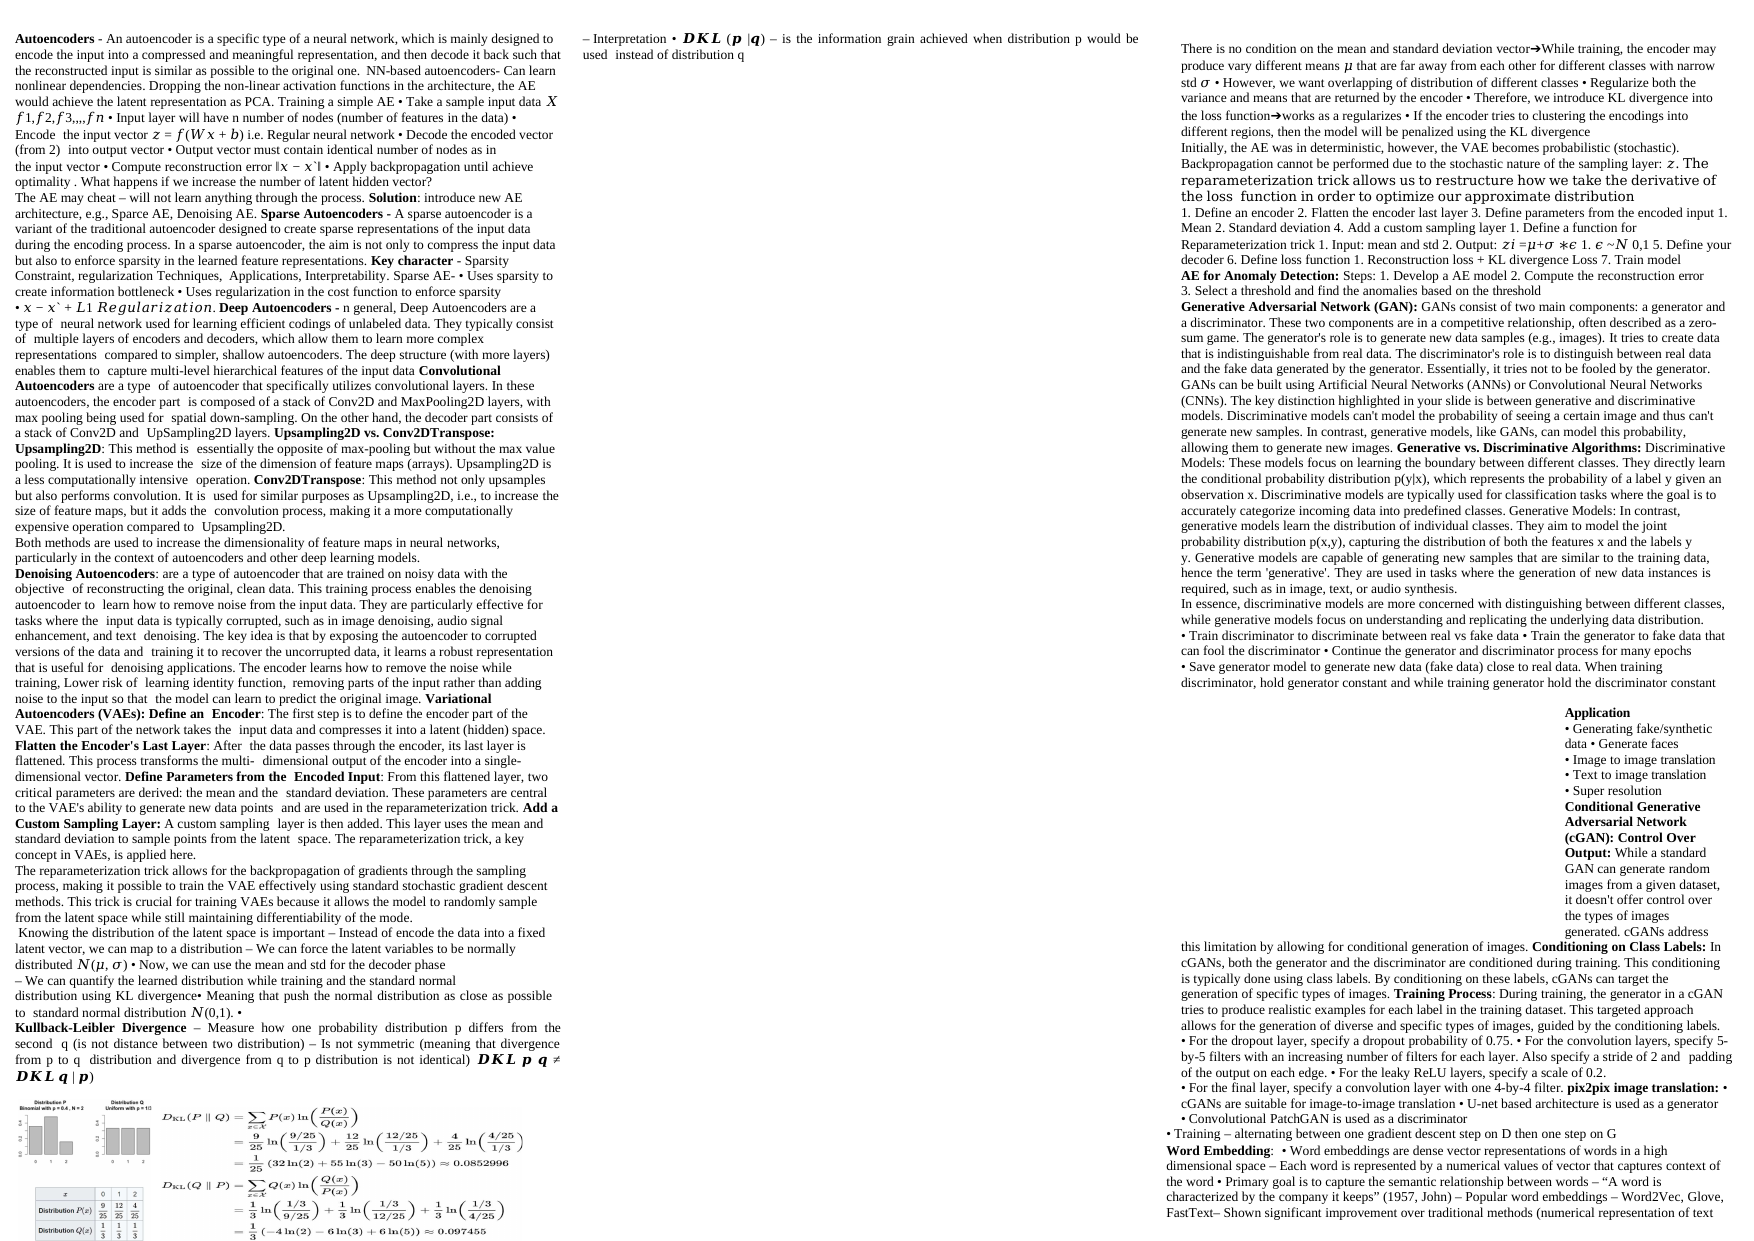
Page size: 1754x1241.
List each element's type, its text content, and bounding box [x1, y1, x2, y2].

text 3. Select a threshold and find the anomalies based on the threshold [1181, 283, 1739, 299]
text the input vector • Compute reconstruction error ǁ𝑥 − 𝑥`ǁ • Apply backpropagation until achieve optimality . What happens if we increase the number of latent hidden vector? [15, 158, 562, 190]
text AE for Anomaly Detection: Steps: 1. Develop a AE model 2. Compute the reconstruction error [1181, 268, 1739, 283]
text distribution using KL divergence• Meaning that push the normal distribution as close as possible to standard normal distribution 𝑁(0,1). • [15, 988, 553, 1020]
list Interpretation • 𝑫𝑲𝑳 (𝒑 |𝒒) – is the information grain achieved when distribution p would be used instead of distribution q [583, 31, 1139, 62]
list Generating fake/synthetic data • Generate faces [1564, 721, 1721, 752]
text Both methods are used to increase the dimensionality of feature maps in neural networks, particularly in the context of autoencoders and other deep learning models. [15, 534, 555, 566]
list Text to image translation [1564, 767, 1739, 783]
text 𝑓1,𝑓2,𝑓3,,,,𝑓𝑛 • Input layer will have n number of nodes (number of features in the data) • Encode the input vector 𝑧 = 𝑓(𝑊𝑥 + 𝑏) i.e. Regular neural network • Decode the encoded vector (from 2) into output vector • Output vector must contain identical number of nodes as in [15, 110, 555, 157]
picture [160, 1107, 523, 1241]
picture [17, 1099, 152, 1241]
title Application [1564, 705, 1739, 721]
text Initially, the AE was in deterministic, however, the VAE becomes probabilistic (stochastic). Backpropagation cannot be performed due to the stochastic nature of the sampling layer: 𝑧. The reparameterization trick allows us to restructure how we take the derivative of the loss function in order to optimize our approximate distribution [1181, 140, 1735, 204]
list Image to image translation [1564, 752, 1739, 767]
list Train discriminator to discriminate between real vs fake data • Train the generator to fake data that can fool the discriminator • Continue the generator and discriminator process for many epochs [1181, 627, 1732, 659]
list For the dropout layer, specify a dropout probability of 0.75. • For the convolution layers, specify 5- by-5 filters with an increasing number of filters for each layer. Also specify a stride of 2 and padding of the output on each edge. • For the leaky ReLU layers, specify a scale of 0.2. [1181, 1033, 1735, 1080]
text There is no condition on the mean and standard deviation vector➔While training, the encoder may produce vary different means 𝜇 that are far away from each other for different classes with narrow std 𝜎 • However, we want overlapping of distribution of different classes • Regularize both the variance and means that are returned by the encoder • Therefore, we introduce KL divergence into the loss function➔works as a regularizes • If the encoder tries to clustering the encodings into different regions, then the model will be penalized using the KL divergence [1181, 39, 1735, 140]
text In essence, discriminative models are more concerned with distinguishing between different classes, while generative models focus on understanding and replicating the underlying data distribution. [1181, 596, 1735, 627]
text y. Generative models are capable of generating new samples that are similar to the training data, hence the term 'generative'. They are used in tasks where the generation of new data instances is required, such as in image, text, or audio synthesis. [1181, 549, 1711, 596]
list Convolutional PatchGAN is used as a discriminator [1181, 1111, 1739, 1127]
text 1. Define an encoder 2. Flatten the encoder last layer 3. Define parameters from the encoded input 1. Mean 2. Standard deviation 4. Add a custom sampling layer 1. Define a function for Reparameterization trick 1. Input: mean and std 2. Output: 𝑧𝑖 =𝜇+𝜎 ∗𝜖 1. 𝜖 ~𝑁 0,1 5. Define your decoder 6. Define loss function 1. Reconstruction loss + KL divergence Loss 7. Train model [1181, 204, 1739, 268]
text this limitation by allowing for conditional generation of images. Conditioning on Class Labels: In cGANs, both the generator and the discriminator are conditioned during training. This conditioning is typically done using class labels. By conditioning on these labels, cGANs can target the generation of specific types of images. Training Process: During training, the generator in a cGAN tries to produce realistic examples for each label in the training dataset. This targeted approach allows for the generation of diverse and specific types of images, guided by the conditioning labels. [1181, 939, 1732, 1033]
list Super resolution Conditional Generative Adversarial Network (cGAN): Control Over Output: While a standard GAN can generate random images from a given dataset, it doesn't offer control over the types of images generated. cGANs address [1564, 783, 1728, 939]
text Kullback-Leibler Divergence – Measure how one probability distribution p differs from the second q (is not distance between two distribution) – Is not symmetric (meaning that divergence from p to q distribution and divergence from q to p distribution is not identical) 𝑫𝑲𝑳 𝒑 𝒒 ≠ 𝑫𝑲𝑳 𝒒 | 𝒑) [15, 1020, 561, 1084]
text Autoencoders - An autoencoder is a specific type of a neural network, which is mainly designed to encode the input into a compressed and meaningful representation, and then decode it back such that the reconstructed input is similar as possible to the original one. NN-based autoencoders- Can learn nonlinear dependencies. Dropping the non-linear activation functions in the architecture, the AE would achieve the latent representation as PCA. Training a simple AE • Take a sample input data 𝑋 [15, 31, 562, 110]
list Save generator model to generate new data (fake data) close to real data. When training discriminator, hold generator constant and while training generator hold the discriminator constant [1181, 659, 1723, 690]
text Knowing the distribution of the latent space is important – Instead of encode the data into a fixed latent vector, we can map to a distribution – We can force the latent variables to be normally distributed 𝑁(𝜇, 𝜎) • Now, we can use the mean and std for the decoder phase [15, 925, 562, 973]
list Training – alternating between one gradient descent step on D then one step on G [1166, 1127, 1739, 1142]
text The reparameterization trick allows for the backpropagation of gradients through the sampling process, making it possible to train the VAE effectively using standard stochastic gradient descent methods. This trick is crucial for training VAEs because it allows the model to randomly sample from the latent space while still maintaining differentiability of the mode. [15, 862, 562, 925]
list We can quantify the learned distribution while training and the standard normal [15, 973, 565, 988]
list For the final layer, specify a convolution layer with one 4-by-4 filter. pix2pix image translation: • cGANs are suitable for image-to-image translation • U-net based architecture is used as a generator [1181, 1080, 1735, 1111]
text Denoising Autoencoders: are a type of autoencoder that are trained on noisy data with the objective of reconstructing the original, clean data. This training process enables the denoising autoencoder to learn how to remove noise from the input data. They are particularly effective for tasks where the input data is typically corrupted, such as in image denoising, audio signal enhancement, and text denoising. The key idea is that by exposing the autoencoder to corrupted versions of the data and training it to recover the uncorrupted data, it learns a robust representation that is useful for denoising applications. The encoder learns how to remove the noise while training, Lower risk of learning identity function, removing parts of the input rather than adding noise to the input so that the model can learn to predict the original image. Variational Autoencoders (VAEs): Define an Encoder: The first step is to define the encoder part of the VAE. This part of the network takes the input data and compresses it into a latent (hidden) space. Flatten the Encoder's Last Layer: After the data passes through the encoder, its last layer is flattened. This process transforms the multi- dimensional output of the encoder into a single-dimensional vector. Define Parameters from the Encoded Input: From this flattened layer, two critical parameters are derived: the mean and the standard deviation. These parameters are central to the VAE's ability to generate new data points and are used in the reparameterization trick. Add a Custom Sampling Layer: A custom sampling layer is then added. This layer uses the mean and standard deviation to sample points from the latent space. The reparameterization trick, a key concept in VAEs, is applied here. [15, 566, 559, 862]
list 𝑥 − 𝑥` + 𝐿1 𝑅𝑒𝑔𝑢𝑙𝑎𝑟𝑖𝑧𝑎𝑡𝑖𝑜𝑛. Deep Autoencoders - n general, Deep Autoencoders are a type of neural network used for learning efficient codings of unlabeled data. They typically consist of multiple layers of encoders and decoders, which allow them to learn more complex representations compared to simpler, shallow autoencoders. The deep structure (with more layers) enables them to capture multi-level hierarchical features of the input data Convolutional Autoencoders are a type of autoencoder that specifically utilizes convolutional layers. In these autoencoders, the encoder part is composed of a stack of Conv2D and MaxPooling2D layers, with max pooling being used for spatial down-sampling. On the other hand, the decoder part consists of a stack of Conv2D and UpSampling2D layers. Upsampling2D vs. Conv2DTranspose: Upsampling2D: This method is essentially the opposite of max-pooling but without the max value pooling. It is used to increase the size of the dimension of feature maps (arrays). Upsampling2D is a less computationally intensive operation. Conv2DTranspose: This method not only upsamples but also performs convolution. It is used for similar purposes as Upsampling2D, i.e., to increase the size of feature maps, but it adds the convolution process, making it a more computationally expensive operation compared to Upsampling2D. [15, 299, 559, 534]
text The AE may cheat – will not learn anything through the process. Solution: introduce new AE architecture, e.g., Sparce AE, Denoising AE. Sparse Autoencoders - A sparse autoencoder is a variant of the traditional autoencoder designed to create sparse representations of the input data during the encoding process. In a sparse autoencoder, the aim is not only to compress the input data but also to enforce sparsity in the learned feature representations. Key character - Sparsity Constraint, regularization Techniques, Applications, Interpretability. Sparse AE- • Uses sparsity to create information bottleneck • Uses regularization in the cost function to enforce sparsity [15, 190, 562, 299]
text Generative Adversarial Network (GAN): GANs consist of two main components: a generator and a discriminator. These two components are in a competitive relationship, often described as a zero- sum game. The generator's role is to generate new data samples (e.g., images). It tries to create data that is indistinguishable from real data. The discriminator's role is to distinguish between real data and the fake data generated by the generator. Essentially, it tries not to be fooled by the generator. GANs can be built using Artificial Neural Networks (ANNs) or Convolutional Neural Networks (CNNs). The key distinction highlighted in your slide is between generative and discriminative models. Discriminative models can't model the probability of seeing a certain image and thus can't generate new samples. In contrast, generative models, like GANs, can model this probability, allowing them to generate new images. Generative vs. Discriminative Algorithms: Discriminative Models: These models focus on learning the boundary between different classes. They directly learn the conditional probability distribution p(y∣x), which represents the probability of a label y given an observation x. Discriminative models are typically used for classification tasks where the goal is to accurately categorize incoming data into predefined classes. Generative Models: In contrast, generative models learn the distribution of individual classes. They aim to model the joint probability distribution p(x,y), capturing the distribution of both the features x and the labels y [1181, 299, 1733, 549]
text Word Embedding: • Word embeddings are dense vector representations of words in a high dimensional space – Each word is represented by a numerical values of vector that captures context of the word • Primary goal is to capture the semantic relationship between words – “A word is characterized by the company it keeps” (1957, John) – Popular word embeddings – Word2Vec, Glove, FastText– Shown significant improvement over traditional methods (numerical representation of text [1166, 1142, 1739, 1220]
